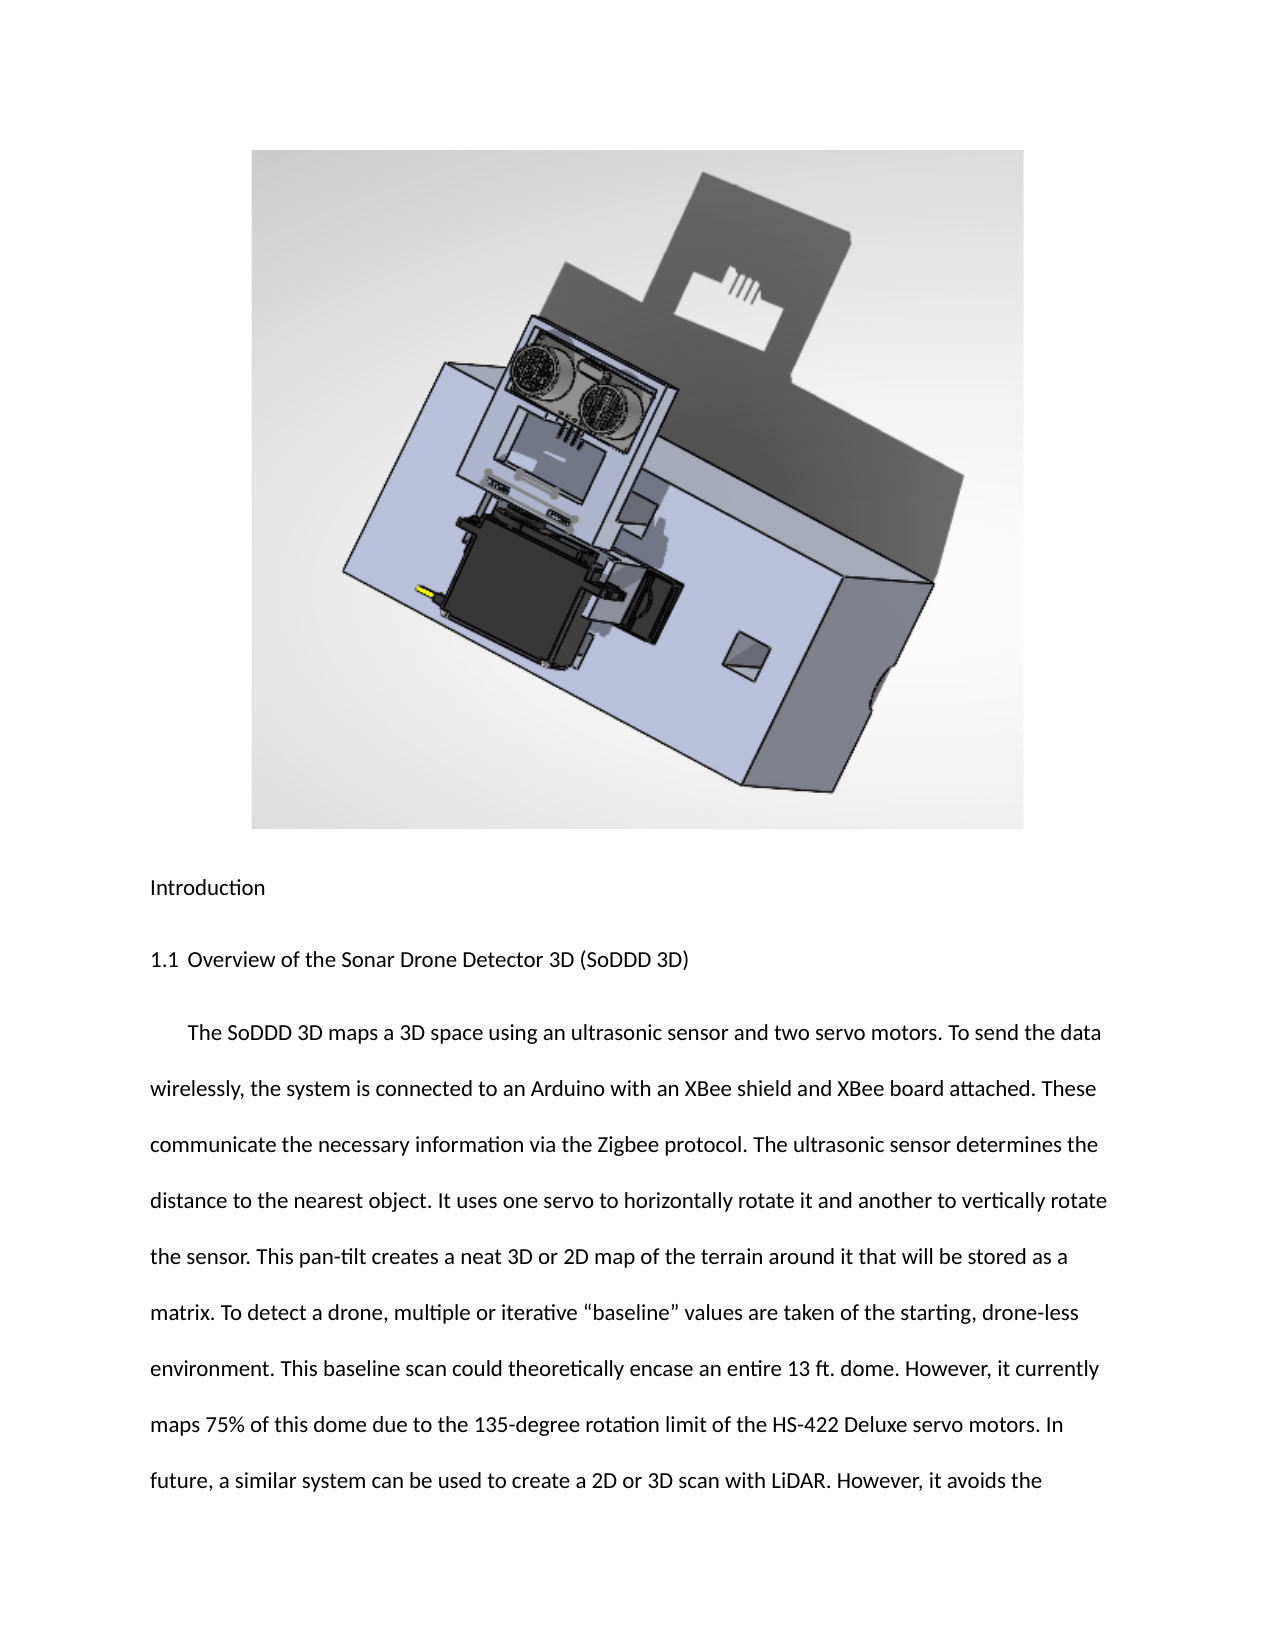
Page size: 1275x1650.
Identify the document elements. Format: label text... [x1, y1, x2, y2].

list Overview of the Sonar Drone Detector 3D (SoDDD 3D) [150, 946, 1125, 974]
picture [251, 150, 1024, 829]
text Introduction [150, 873, 1125, 901]
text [150, 1018, 1125, 1495]
